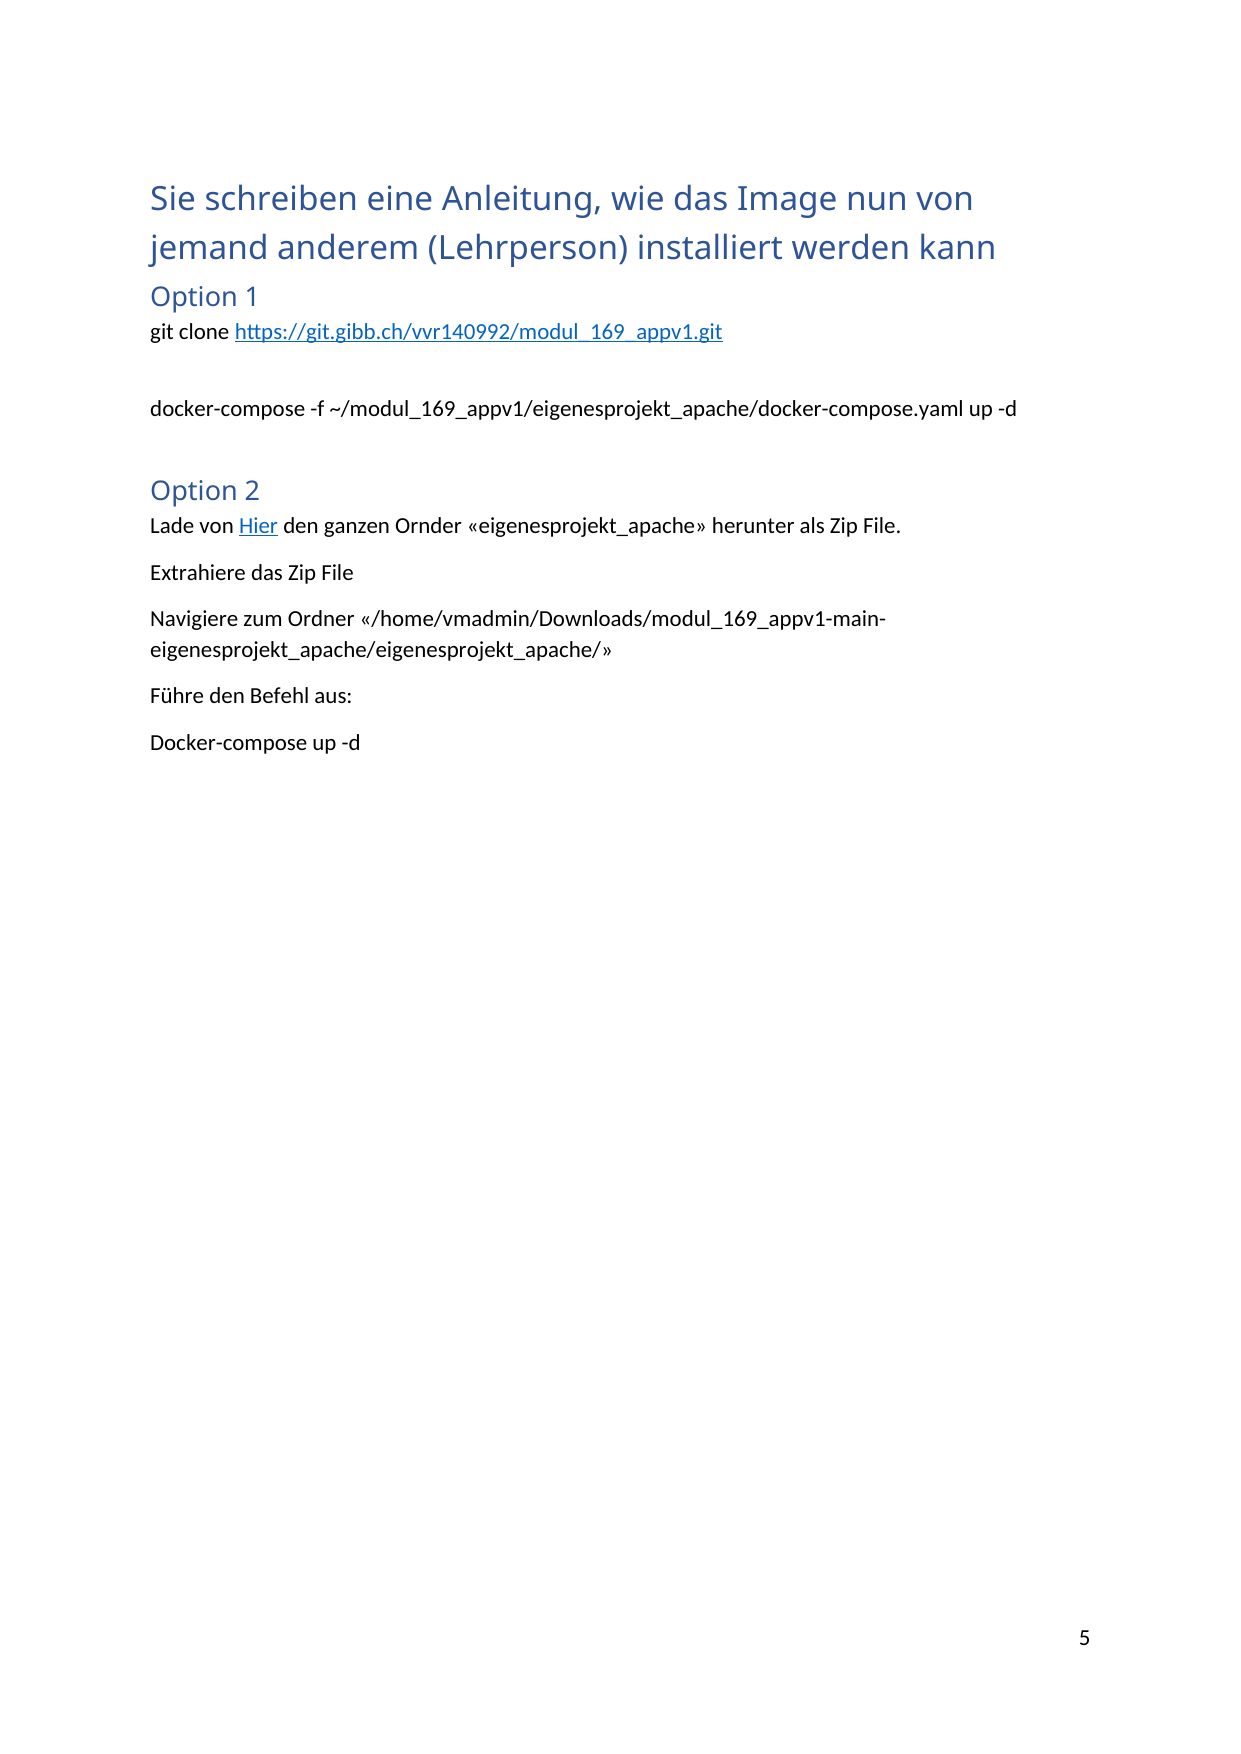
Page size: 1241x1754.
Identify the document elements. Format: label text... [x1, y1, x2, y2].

text Lade von Hier den ganzen Ornder «eigenesprojekt_apache» herunter als Zip File. [150, 511, 1090, 539]
text Docker-compose up -d [150, 728, 1090, 757]
text Extrahiere das Zip File [150, 558, 1090, 586]
subtitle Option 1 [150, 277, 1090, 314]
text git clone https://git.gibb.ch/vvr140992/modul_169_appv1.git [150, 317, 1090, 345]
subtitle Option 2 [150, 471, 1090, 508]
text Navigiere zum Ordner «/home/vmadmin/Downloads/modul_169_appv1-main-eigenesprojekt_apache/eigenesprojekt_apache/» [150, 604, 1090, 663]
text Führe den Befehl aus: [150, 682, 1090, 710]
text docker-compose -f ~/modul_169_appv1/eigenesprojekt_apache/docker-compose.yaml up -d [150, 364, 1090, 452]
subtitle Sie schreiben eine Anleitung, wie das Image nun von jemand anderem (Lehrperson) installiert werden kann [150, 175, 1090, 269]
